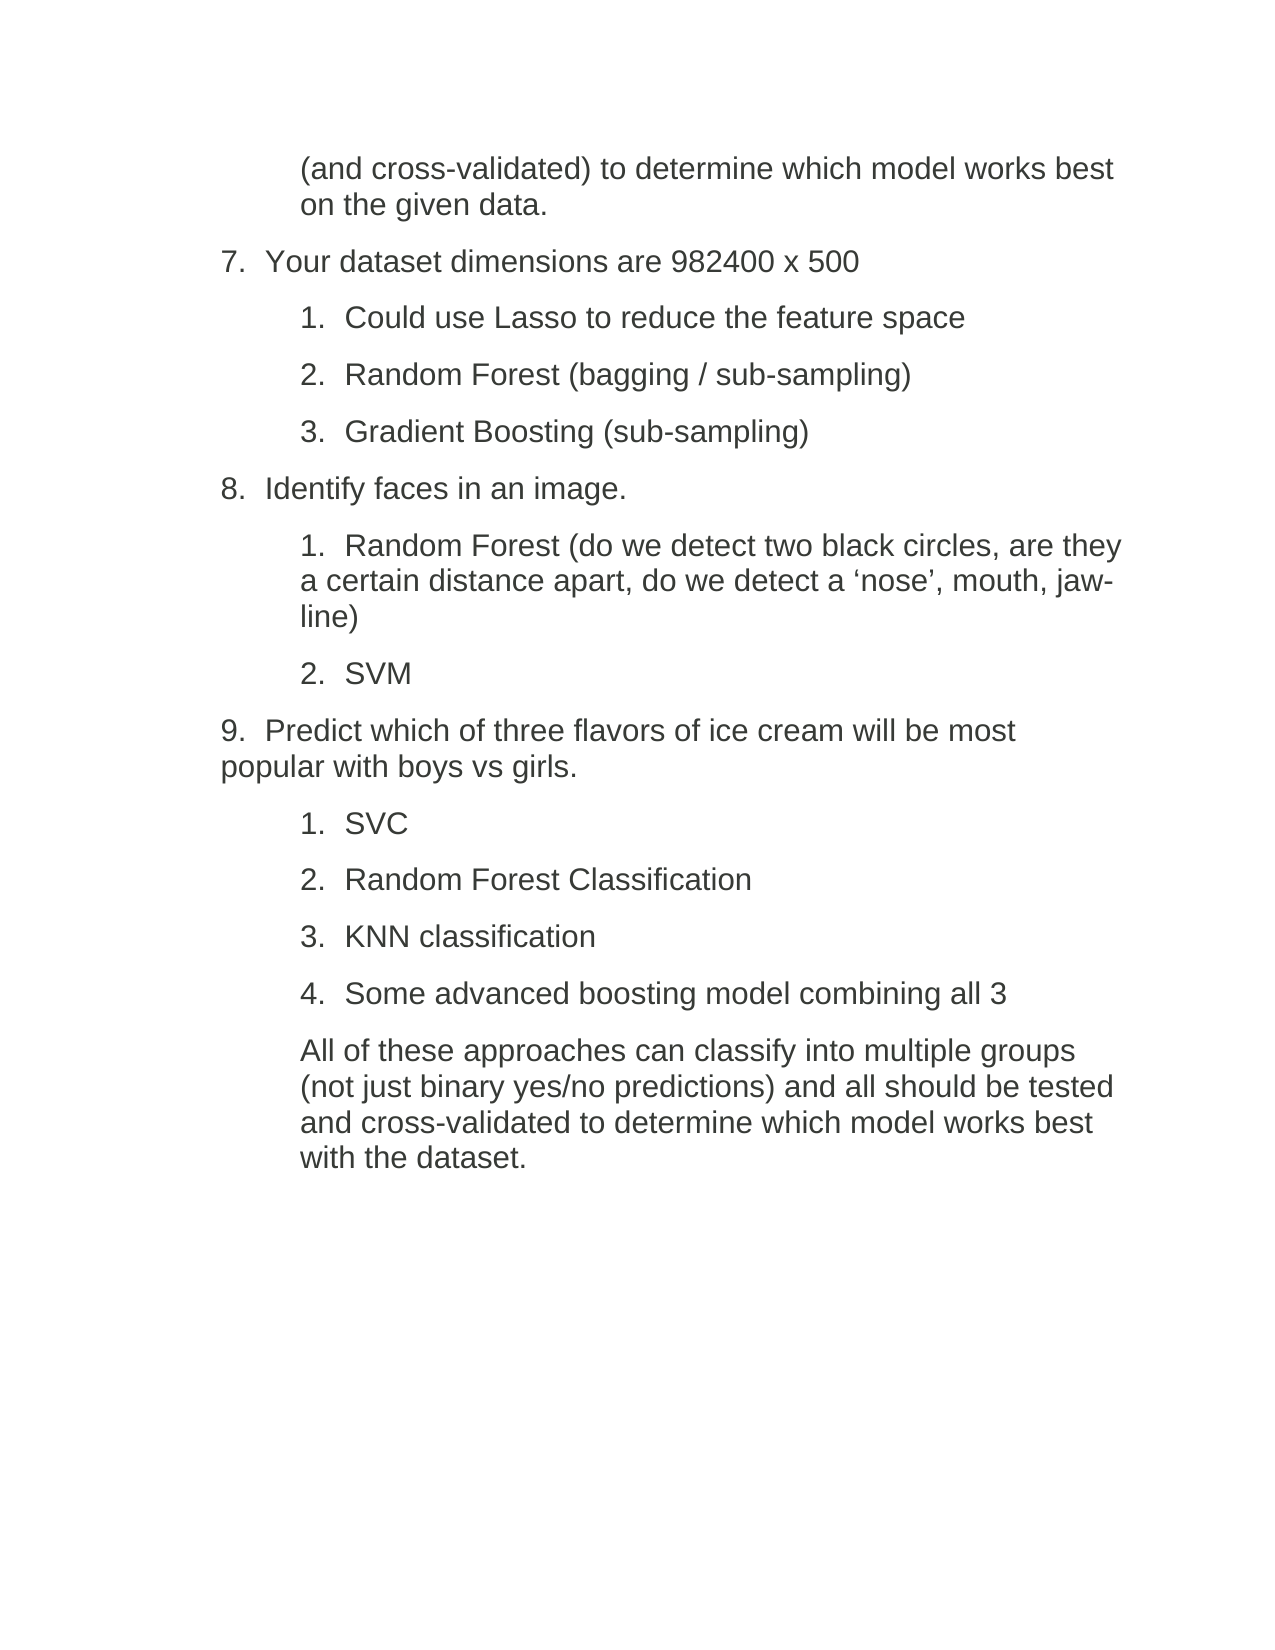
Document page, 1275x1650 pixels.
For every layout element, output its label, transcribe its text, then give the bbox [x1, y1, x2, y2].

text 2. SVM [300, 655, 1125, 691]
text 2. Random Forest (bagging / sub-sampling) [300, 356, 1125, 392]
text 2. Random Forest Classification [300, 861, 1125, 897]
text 1. Could use Lasso to reduce the feature space [300, 299, 1125, 335]
text 3. KNN classification [300, 918, 1125, 954]
text 4. Some advanced boosting model combining all 3 [300, 975, 1125, 1011]
text 3. Gradient Boosting (sub-sampling) [300, 413, 1125, 449]
text 1. Random Forest (do we detect two black circles, are they a certain distance apart, do we detect a ‘nose’, mouth, jaw-line) [300, 527, 1125, 634]
text 8. Identify faces in an image. [220, 470, 1125, 506]
text 9. Predict which of three flavors of ice cream will be most popular with boys vs girls. [220, 712, 1125, 784]
text 7. Your dataset dimensions are 982400 x 500 [220, 243, 1125, 279]
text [300, 150, 1125, 222]
text 1. SVC [300, 805, 1125, 841]
text All of these approaches can classify into multiple groups (not just binary yes/no predictions) and all should be tested and cross-validated to determine which model works best with the dataset. [300, 1032, 1125, 1176]
